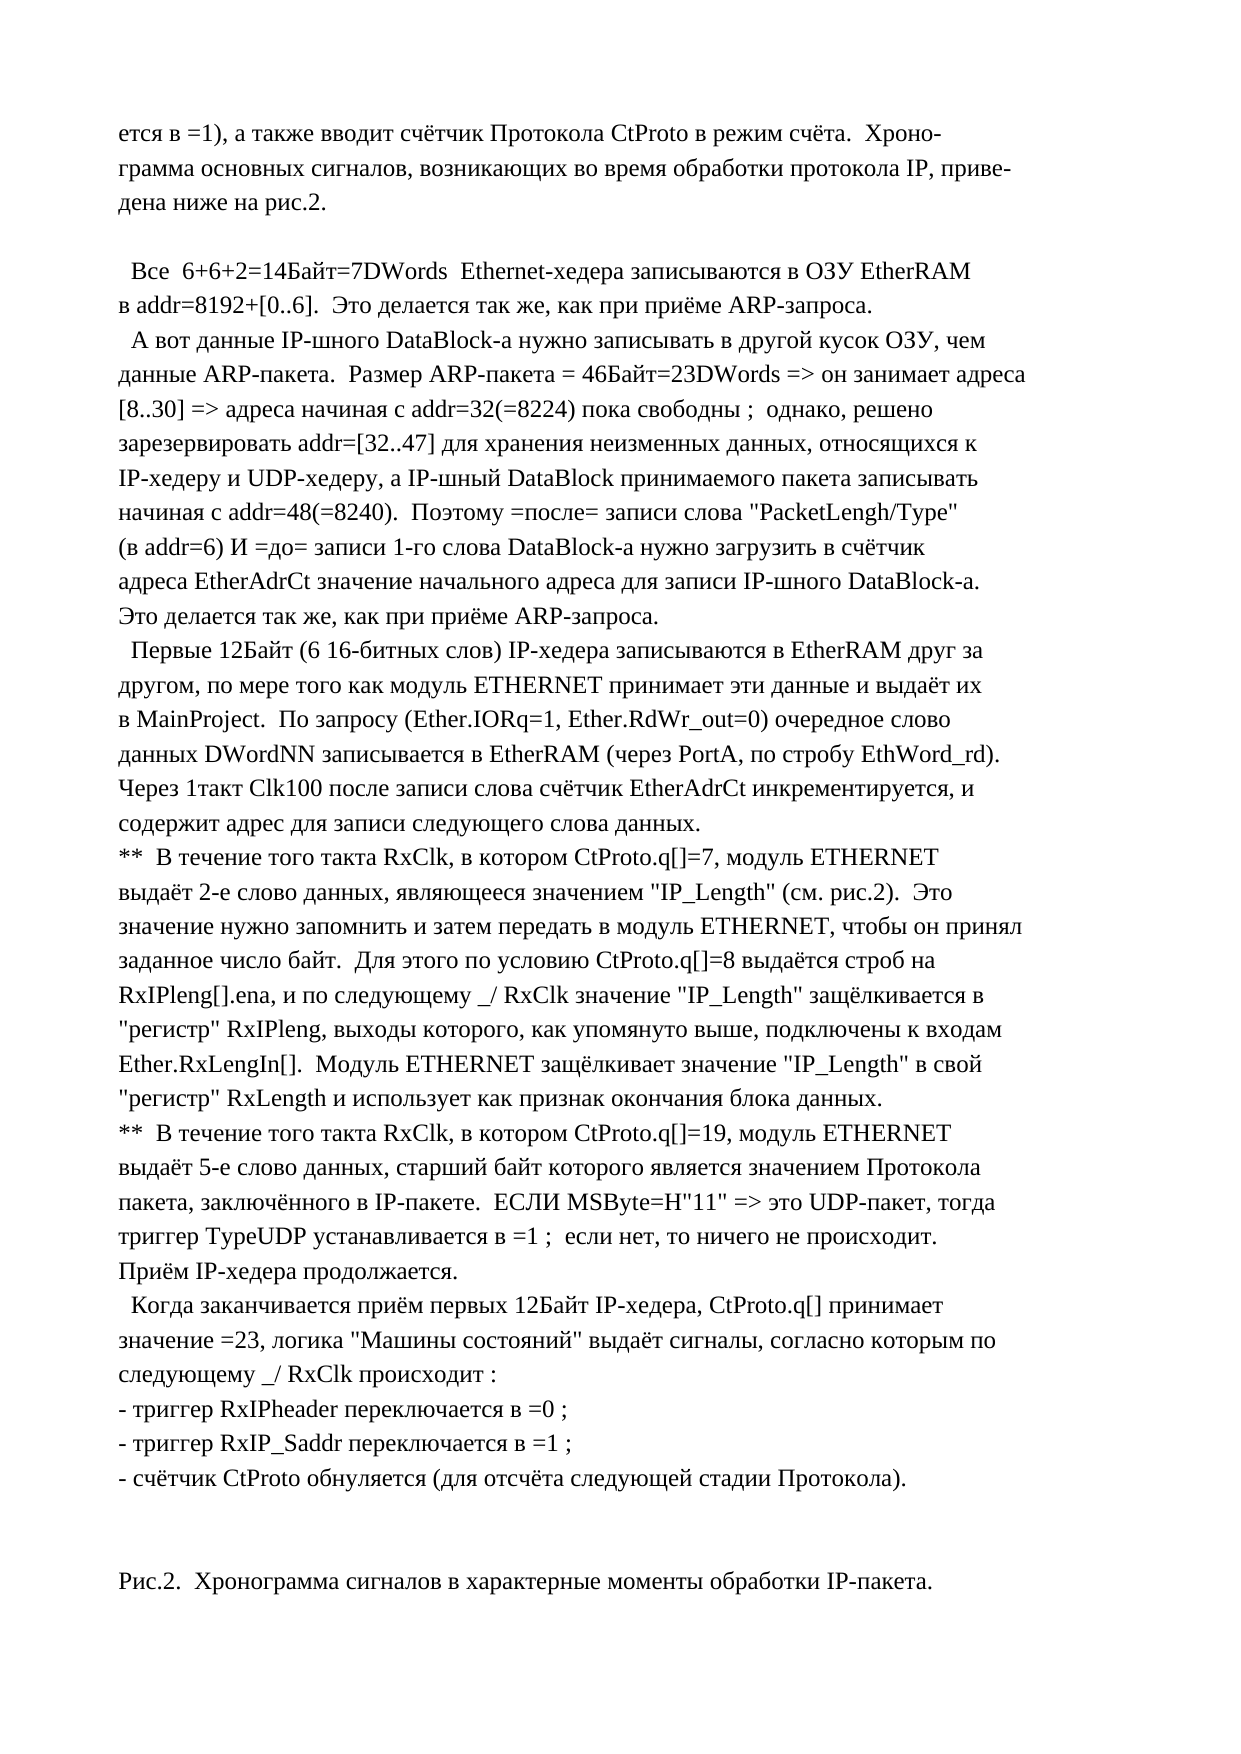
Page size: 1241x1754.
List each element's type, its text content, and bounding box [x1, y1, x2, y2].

text Приём IP-хедера продолжается. [118, 1256, 1152, 1285]
text адреса EtherAdrCt значение начального адреса для записи IP-шного DataBlock-a. [118, 566, 1152, 595]
text ** В течение того такта RxClk, в котором CtProto.q[]=7, модуль ETHERNET [118, 842, 1152, 871]
text - триггер RxIPheader переключается в =0 ; [118, 1394, 1152, 1423]
text грамма основных сигналов, возникающих во время обработки протокола IP, приве- [118, 153, 1152, 181]
text ** В течение того такта RxClk, в котором CtProto.q[]=19, модуль ETHERNET [118, 1118, 1152, 1147]
text [8..30] => адреса начиная с addr=32(=8224) пока свободны ; однако, решено [118, 394, 1152, 423]
text в MainProject. По запросу (Ether.IORq=1, Ether.RdWr_out=0) очередное слово [118, 704, 1152, 733]
text - триггер RxIP_Saddr переключается в =1 ; [118, 1428, 1152, 1457]
text "регистр" RxIPleng, выходы которого, как упомянуто выше, подключены к входам [118, 1014, 1152, 1043]
text Рис.2. Хронограмма сигналов в характерные моменты обработки IP-пакета. [118, 1566, 1152, 1595]
text (в addr=6) И =до= записи 1-го слова DataBlock-a нужно загрузить в счётчик [118, 532, 1152, 561]
text "регистр" RxLength и использует как признак окончания блока данных. [118, 1083, 1152, 1112]
text триггер TypeUDP устанавливается в =1 ; если нет, то ничего не происходит. [118, 1221, 1152, 1250]
text Когда заканчивается приём первых 12Байт IP-хедера, CtProto.q[] принимает [118, 1290, 1152, 1319]
text пакета, заключённого в IP-пакете. ЕСЛИ MSByte=H"11" => это UDP-пакет, тогда [118, 1187, 1152, 1216]
text Через 1такт Clk100 после записи слова счётчик EtherAdrCt инкрементируется, и [118, 773, 1152, 802]
text данные ARP-пакета. Размер ARP-пакета = 46Байт=23DWords => он занимает адреса [118, 359, 1152, 388]
text содержит адрес для записи следующего слова данных. [118, 808, 1152, 836]
text А вот данные IP-шного DataBlock-a нужно записывать в другой кусок ОЗУ, чем [118, 325, 1152, 354]
text значение нужно запомнить и затем передать в модуль ETHERNET, чтобы он принял [118, 911, 1152, 940]
text дена ниже на рис.2. [118, 187, 1152, 216]
text следующему _/ RxClk происходит : [118, 1359, 1152, 1388]
text Все 6+6+2=14Байт=7DWords Ethernet-хедера записываются в ОЗУ EtherRAM [118, 256, 1152, 285]
text начиная с addr=48(=8240). Поэтому =после= записи слова "PacketLengh/Type" [118, 497, 1152, 526]
text другом, по мере того как модуль ETHERNET принимает эти данные и выдаёт их [118, 670, 1152, 698]
text зарезервировать addr=[32..47] для хранения неизменных данных, относящихся к [118, 428, 1152, 457]
text выдаёт 2-е слово данных, являющееся значением "IP_Length" (см. рис.2). Это [118, 877, 1152, 905]
text Ether.RxLengIn[]. Модуль ETHERNET защёлкивает значение "IP_Length" в свой [118, 1049, 1152, 1078]
text IP-хедеру и UDP-хедеру, а IP-шный DataBlock принимаемого пакета записывать [118, 463, 1152, 492]
text значение =23, логика "Машины состояний" выдаёт сигналы, согласно которым по [118, 1325, 1152, 1354]
text в addr=8192+[0..6]. Это делается так же, как при приёме ARP-запроса. [118, 291, 1152, 319]
text выдаёт 5-е слово данных, старший байт которого является значением Протокола [118, 1152, 1152, 1181]
text данных DWordNN записывается в EtherRAM (через PortA, по стробу EthWord_rd). [118, 739, 1152, 767]
text Первые 12Байт (6 16-битных слов) IP-хедера записываются в EtherRAM друг за [118, 635, 1152, 664]
text RxIPleng[].ena, и по следующему _/ RxClk значение "IP_Length" защёлкивается в [118, 980, 1152, 1009]
text заданное число байт. Для этого по условию CtProto.q[]=8 выдаётся строб на [118, 946, 1152, 974]
text Это делается так же, как при приёме ARP-запроса. [118, 601, 1152, 629]
text ется в =1), а также вводит счётчик Протокола CtProto в режим счёта. Хроно- [118, 118, 1152, 147]
text - счётчик CtProto обнуляется (для отсчёта следующей стадии Протокола). [118, 1463, 1152, 1492]
